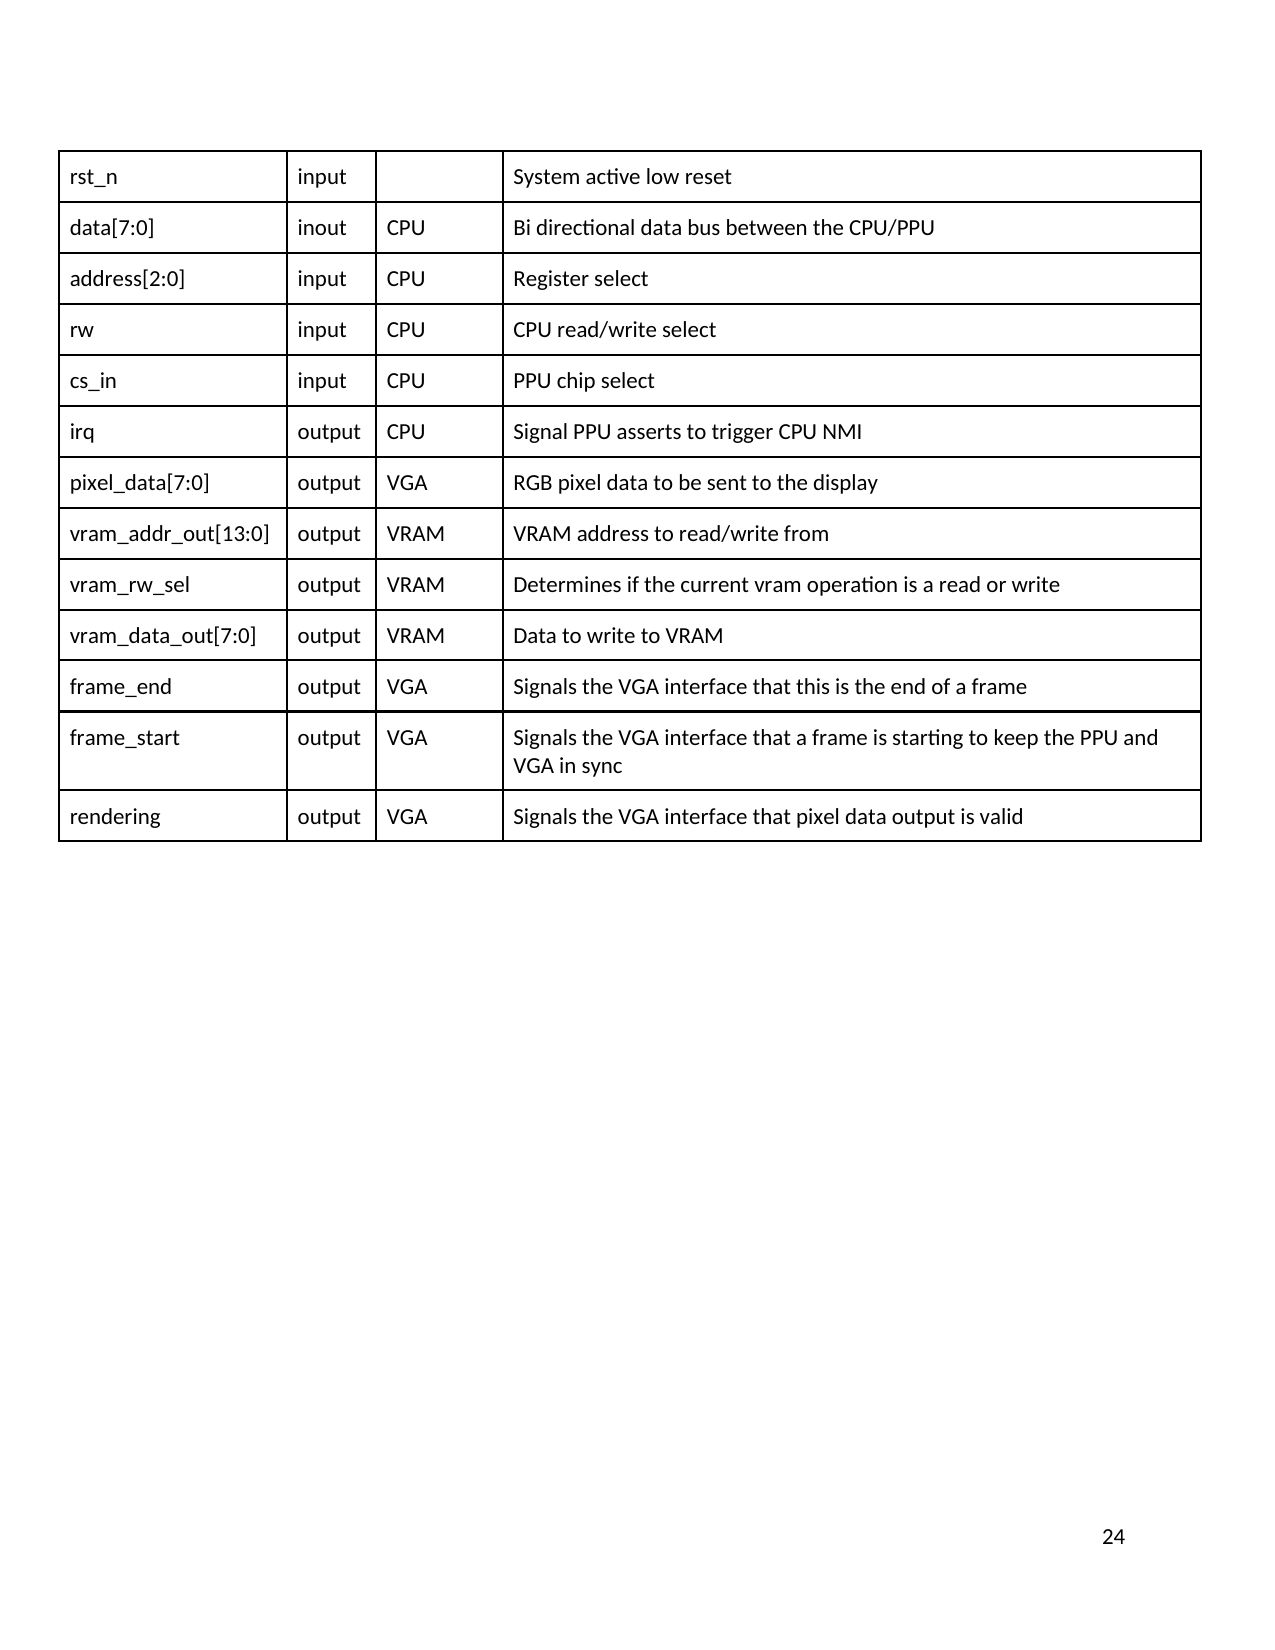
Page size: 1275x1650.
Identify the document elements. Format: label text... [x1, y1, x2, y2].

table_cell VGA [377, 713, 502, 789]
table_cell data[7:0] [60, 203, 286, 252]
table_cell VRAM [377, 509, 502, 557]
table_cell Signals the VGA interface that pixel data output is valid [504, 791, 1200, 840]
table_cell System active low reset [504, 152, 1200, 201]
table_cell output [288, 407, 375, 456]
table_cell vram_addr_out[13:0] [60, 509, 286, 557]
table_cell frame_end [60, 661, 286, 710]
table_cell input [288, 254, 375, 303]
table_cell Bi directional data bus between the CPU/PPU [504, 203, 1200, 252]
table_cell inout [288, 203, 375, 252]
table_cell CPU [377, 407, 502, 456]
table_cell output [288, 791, 375, 840]
table_cell VRAM [377, 560, 502, 608]
table_cell PPU chip select [504, 356, 1200, 405]
table_cell vram_data_out[7:0] [60, 611, 286, 659]
table_cell VRAM [377, 611, 502, 659]
table_cell VGA [377, 791, 502, 840]
table_cell rendering [60, 791, 286, 840]
table_cell pixel_data[7:0] [60, 458, 286, 507]
table_cell Signals the VGA interface that a frame is starting to keep the PPU and VGA in sync [504, 713, 1200, 789]
table_cell output [288, 509, 375, 557]
table_cell cs_in [60, 356, 286, 405]
table_cell VGA [377, 458, 502, 507]
table_cell Signals the VGA interface that this is the end of a frame [504, 661, 1200, 710]
table_cell CPU [377, 254, 502, 303]
table_cell output [288, 560, 375, 608]
table_cell input [288, 305, 375, 354]
table_cell CPU [377, 356, 502, 405]
table_cell Register select [504, 254, 1200, 303]
table_cell VRAM address to read/write from [504, 509, 1200, 557]
table_cell Data to write to VRAM [504, 611, 1200, 659]
table_cell output [288, 713, 375, 789]
table_cell output [288, 458, 375, 507]
table_cell irq [60, 407, 286, 456]
table_cell frame_start [60, 713, 286, 789]
table_cell rst_n [60, 152, 286, 201]
table_cell RGB pixel data to be sent to the display [504, 458, 1200, 507]
table_cell output [288, 611, 375, 659]
table_cell CPU read/write select [504, 305, 1200, 354]
table_cell CPU [377, 305, 502, 354]
table_cell input [288, 356, 375, 405]
table_cell Signal PPU asserts to trigger CPU NMI [504, 407, 1200, 456]
table_cell rw [60, 305, 286, 354]
table_cell Determines if the current vram operation is a read or write [504, 560, 1200, 608]
table_cell address[2:0] [60, 254, 286, 303]
table_cell output [288, 661, 375, 710]
table_cell vram_rw_sel [60, 560, 286, 608]
table_cell input [288, 152, 375, 201]
table_cell CPU [377, 203, 502, 252]
table_cell VGA [377, 661, 502, 710]
table_cell [377, 152, 502, 201]
